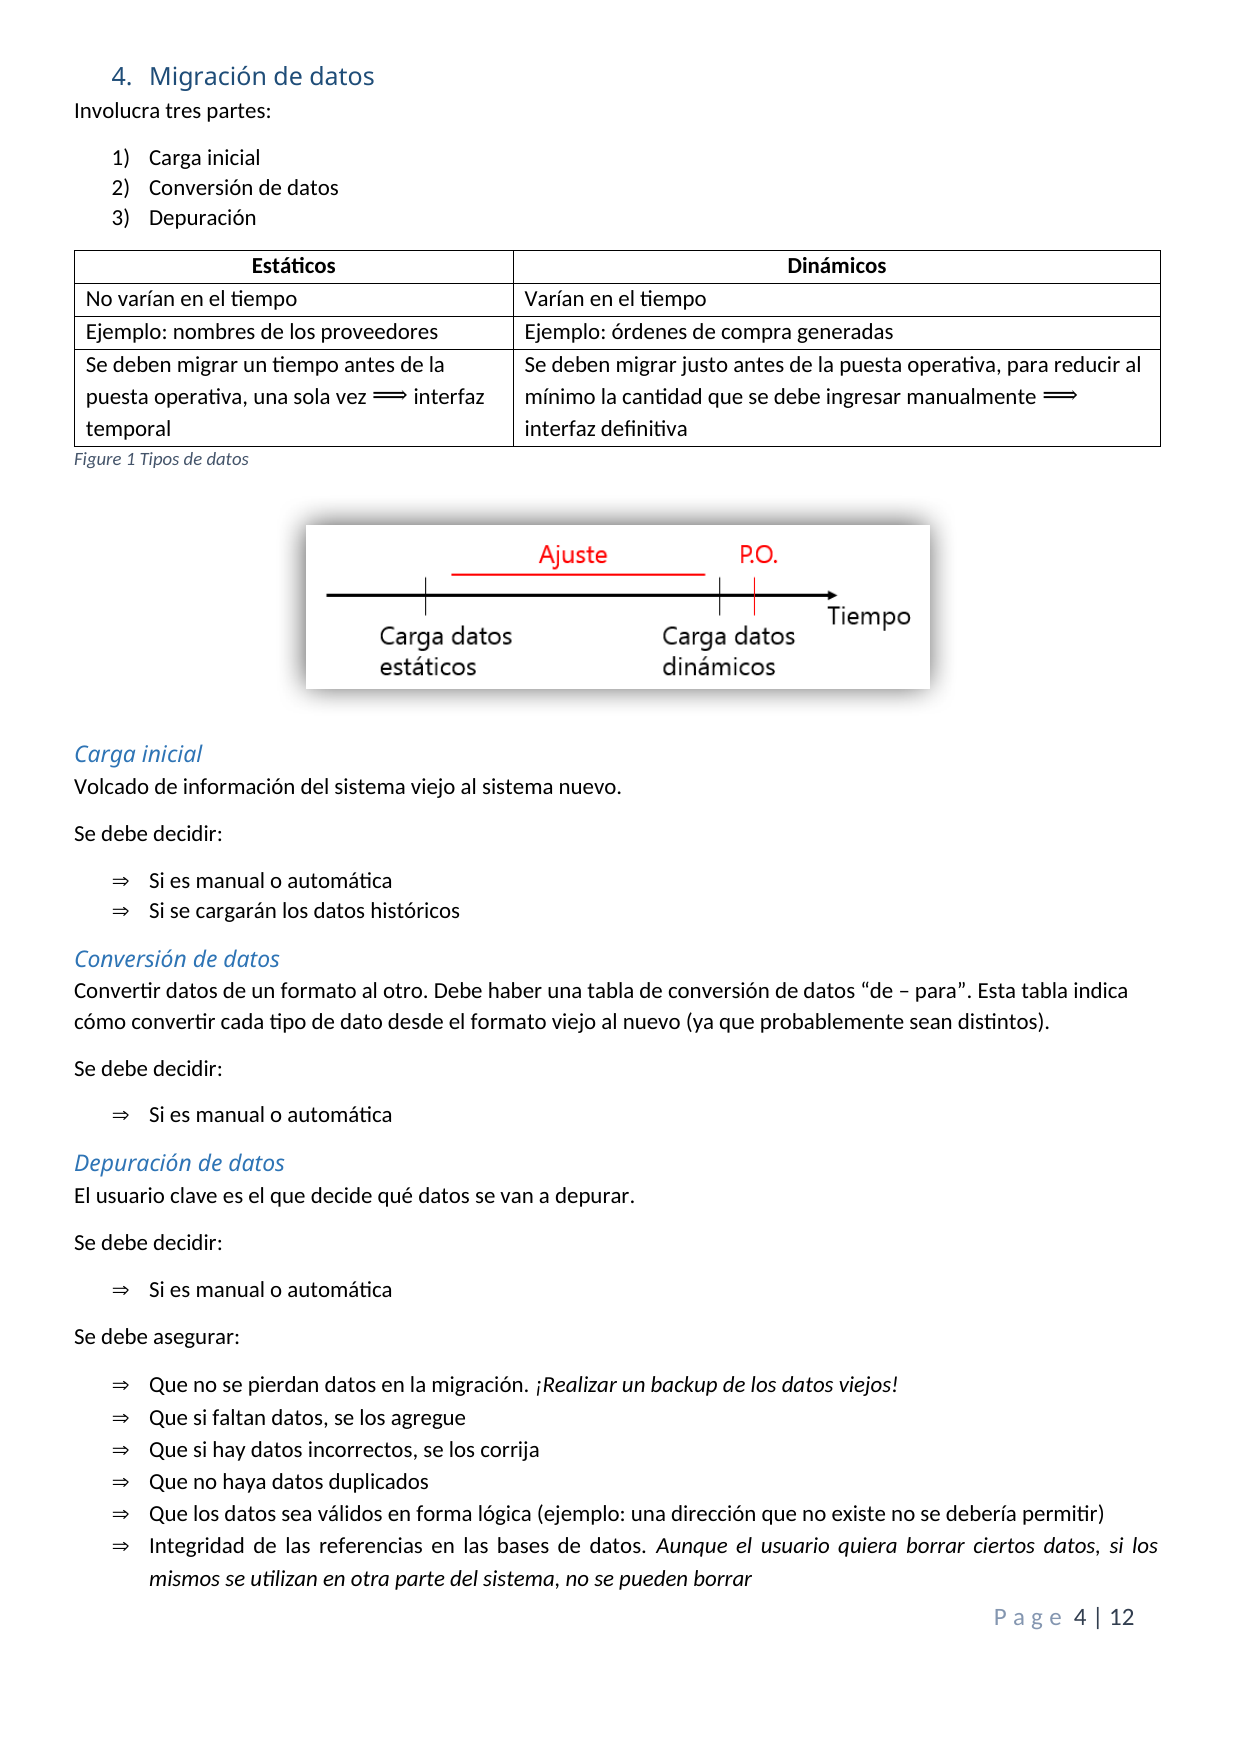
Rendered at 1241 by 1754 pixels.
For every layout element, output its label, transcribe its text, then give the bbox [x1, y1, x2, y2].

list Si es manual o automática [111, 1275, 1161, 1303]
text Se debe decidir: [74, 819, 1161, 847]
list Si es manual o automática [111, 866, 1161, 894]
subtitle Conversión de datos [74, 943, 1161, 974]
text Involucra tres partes: [74, 96, 1161, 124]
subtitle Depuración de datos [74, 1147, 1161, 1179]
subtitle Carga inicial [74, 738, 1161, 769]
text Volcado de información del sistema viejo al sistema nuevo. [74, 772, 1161, 800]
text Se debe decidir: [74, 1054, 1161, 1082]
table_header Estáticos [75, 251, 513, 283]
table_cell Ejemplo: nombres de los proveedores [75, 317, 513, 349]
list Que no haya datos duplicados [111, 1467, 1161, 1495]
picture [306, 525, 930, 689]
table_cell No varían en el tiempo [75, 284, 513, 316]
text Se debe decidir: [74, 1228, 1161, 1256]
text El usuario clave es el que decide qué datos se van a depurar. [74, 1181, 1161, 1209]
table_cell Ejemplo: órdenes de compra generadas [514, 317, 1160, 349]
list Que no se pierdan datos en la migración. ¡Realizar un backup de los datos viejos! [111, 1371, 1161, 1399]
list Que si faltan datos, se los agregue [111, 1403, 1161, 1431]
text Se debe asegurar: [74, 1322, 1161, 1350]
list Que los datos sea válidos en forma lógica (ejemplo: una dirección que no existe no se debería permitir) [111, 1499, 1161, 1527]
table_cell Se deben migrar un tiempo antes de la puesta operativa, una sola vez interfaz temporal [75, 350, 513, 446]
table_header Dinámicos [514, 251, 1160, 283]
table_cell Se deben migrar justo antes de la puesta operativa, para reducir al mínimo la cantidad que se debe ingresar manualmente interfaz definitiva [514, 350, 1160, 446]
list Si se cargarán los datos históricos [111, 896, 1161, 924]
list Carga inicial [111, 143, 1161, 171]
list Depuración [111, 203, 1161, 231]
list Si es manual o automática [111, 1101, 1161, 1128]
table_cell Varían en el tiempo [514, 284, 1160, 316]
text Convertir datos de un formato al otro. Debe haber una tabla de conversión de datos “de – para”. Esta tabla indica cómo convertir cada tipo de dato desde el formato viejo al nuevo (ya que probablemente sean distintos). [74, 977, 1161, 1035]
list Conversión de datos [111, 173, 1161, 201]
subtitle Migración de datos [111, 59, 1161, 93]
list Integridad de las referencias en las bases de datos. Aunque el usuario quiera borrar ciertos datos, si los mismos se utilizan en otra parte del sistema, no se pueden borrar [111, 1532, 1161, 1592]
list Que si hay datos incorrectos, se los corrija [111, 1435, 1161, 1463]
